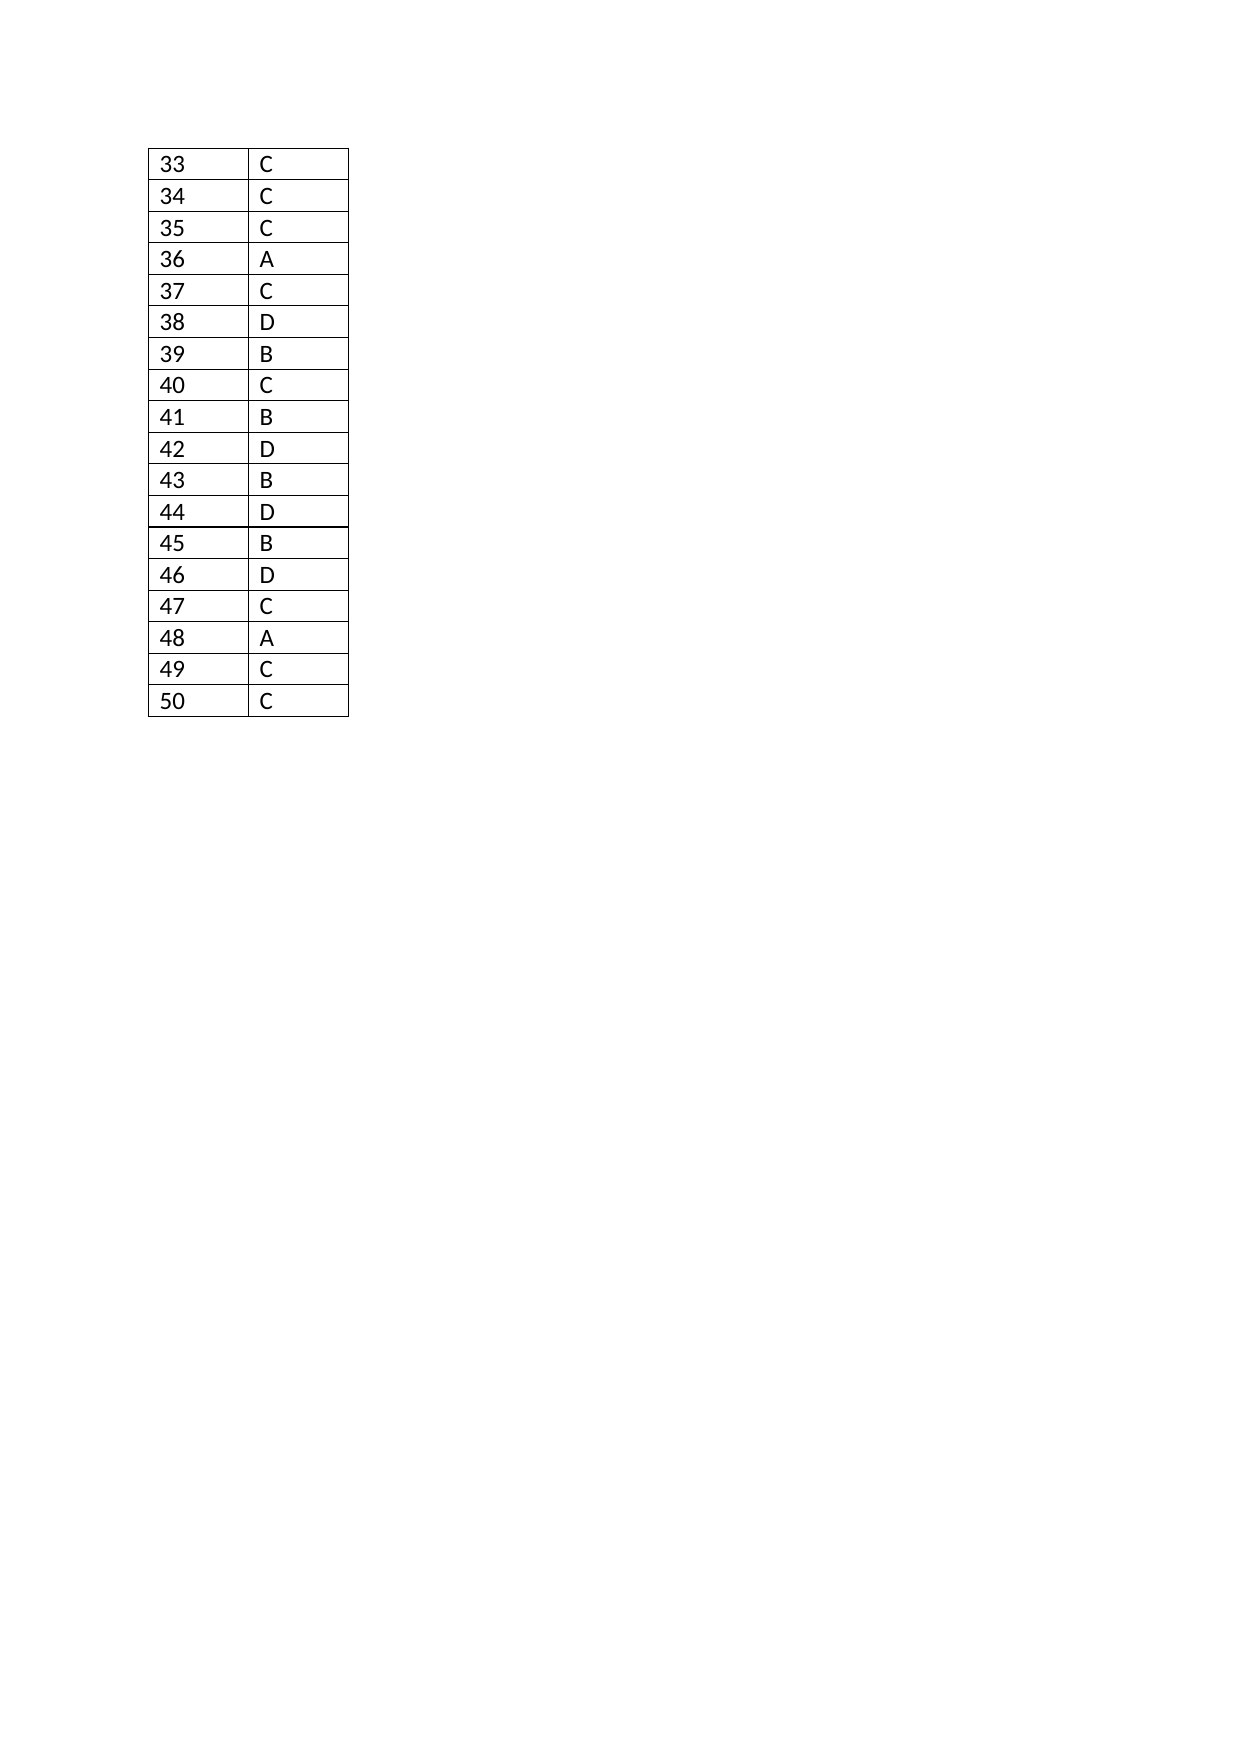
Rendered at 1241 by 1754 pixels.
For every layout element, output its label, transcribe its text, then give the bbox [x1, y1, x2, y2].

table_cell 35 [149, 212, 248, 242]
table_cell C [249, 149, 348, 179]
table_cell B [249, 401, 348, 432]
table_cell C [249, 275, 348, 305]
table_cell C [249, 654, 348, 684]
table_cell 39 [149, 338, 248, 368]
table_cell B [249, 528, 348, 558]
table_cell C [249, 212, 348, 242]
table_cell D [249, 433, 348, 463]
table_cell 40 [149, 370, 248, 400]
table_cell D [249, 306, 348, 337]
table_cell 46 [149, 559, 248, 589]
table_cell 44 [149, 496, 248, 526]
table_cell 37 [149, 275, 248, 305]
table_cell 36 [149, 243, 248, 274]
table_cell B [249, 464, 348, 495]
table_cell 49 [149, 654, 248, 684]
table_cell 41 [149, 401, 248, 432]
table_cell 33 [149, 149, 248, 179]
table_cell 43 [149, 464, 248, 495]
table_cell 45 [149, 528, 248, 558]
table_cell A [249, 243, 348, 274]
table_cell 38 [149, 306, 248, 337]
table_cell B [249, 338, 348, 368]
table_cell C [249, 685, 348, 716]
table_cell 48 [149, 622, 248, 653]
table_cell A [249, 622, 348, 653]
table_cell C [249, 591, 348, 621]
table_cell 42 [149, 433, 248, 463]
table_cell C [249, 180, 348, 211]
table_cell 47 [149, 591, 248, 621]
table_cell 34 [149, 180, 248, 211]
table_cell D [249, 559, 348, 589]
table_cell D [249, 496, 348, 526]
table_cell 50 [149, 685, 248, 716]
table_cell C [249, 370, 348, 400]
